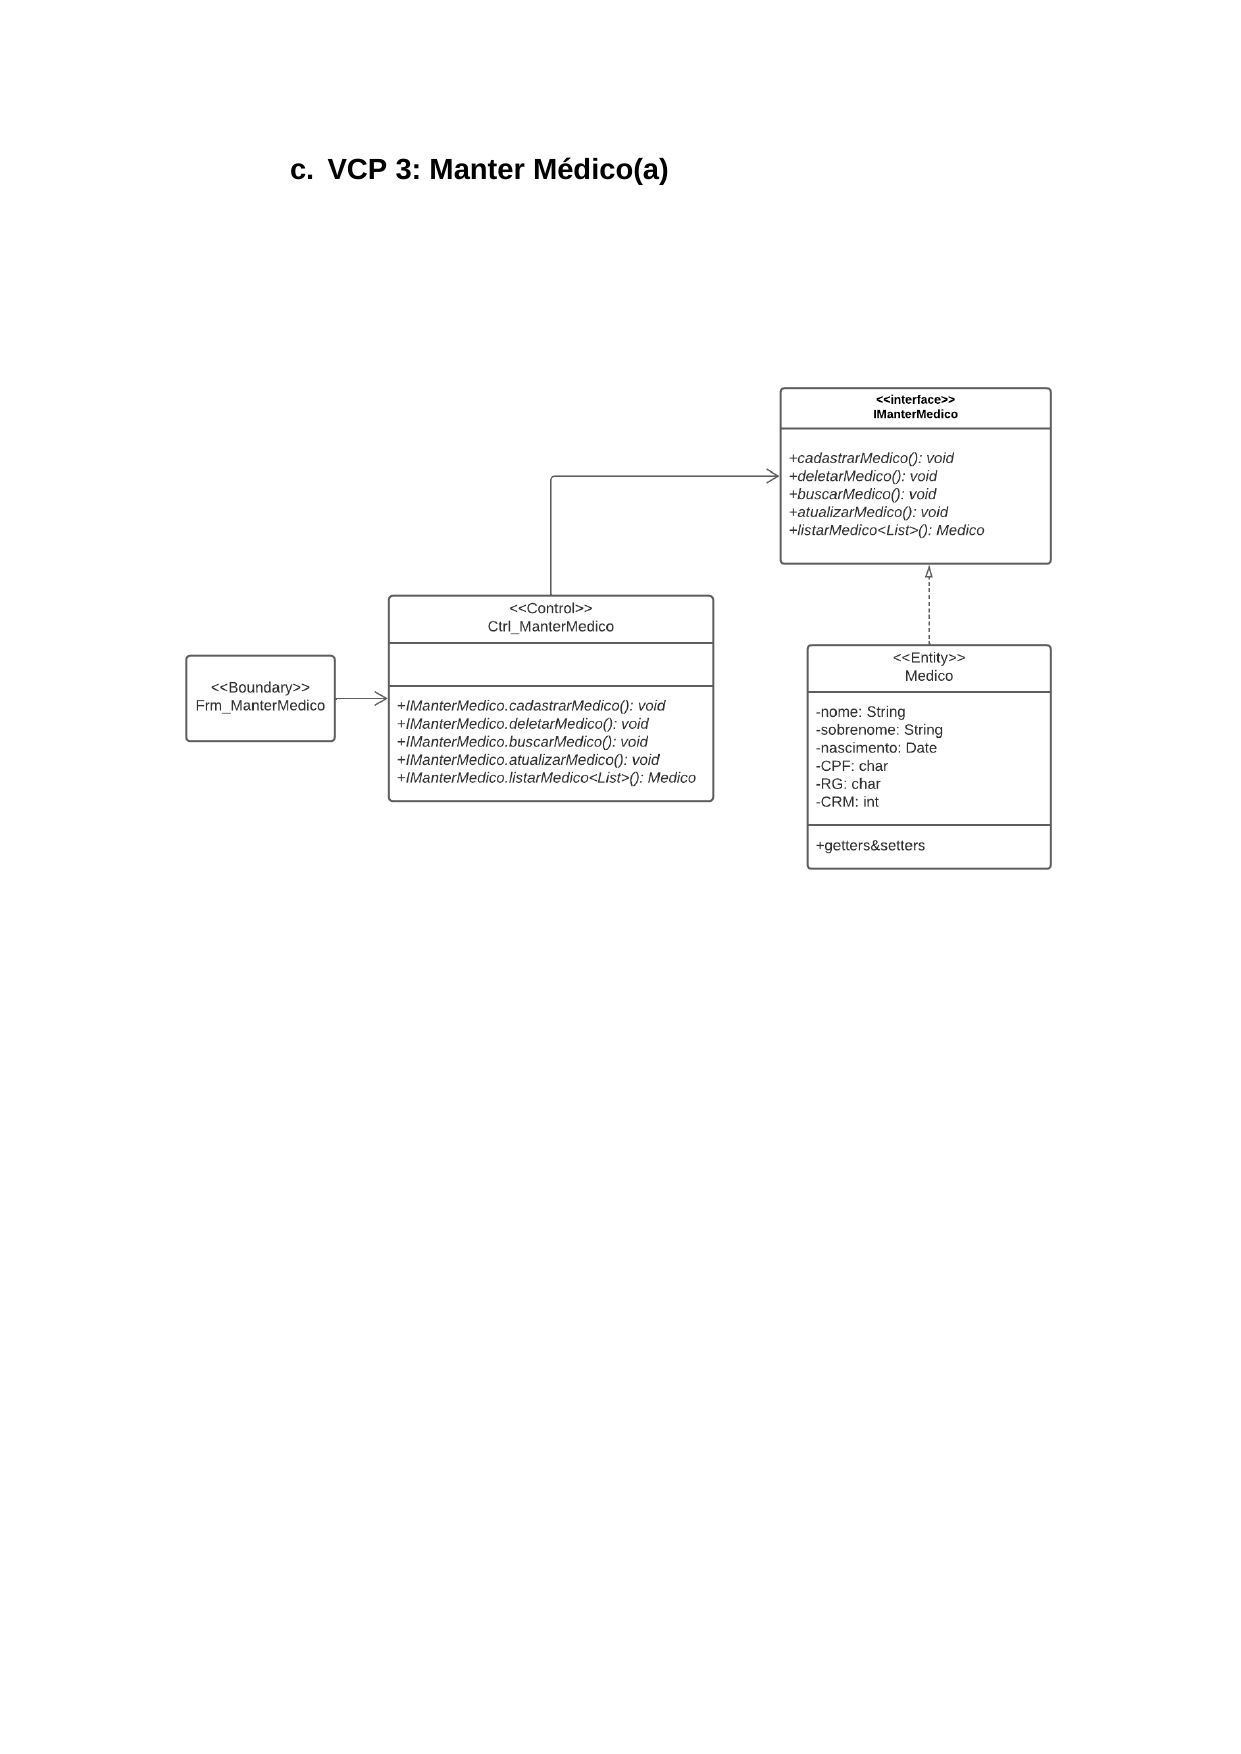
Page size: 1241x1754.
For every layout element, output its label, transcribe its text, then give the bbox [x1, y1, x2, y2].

subtitle VCP 3: Manter Médico(a) [290, 152, 1063, 185]
picture [177, 377, 1063, 880]
